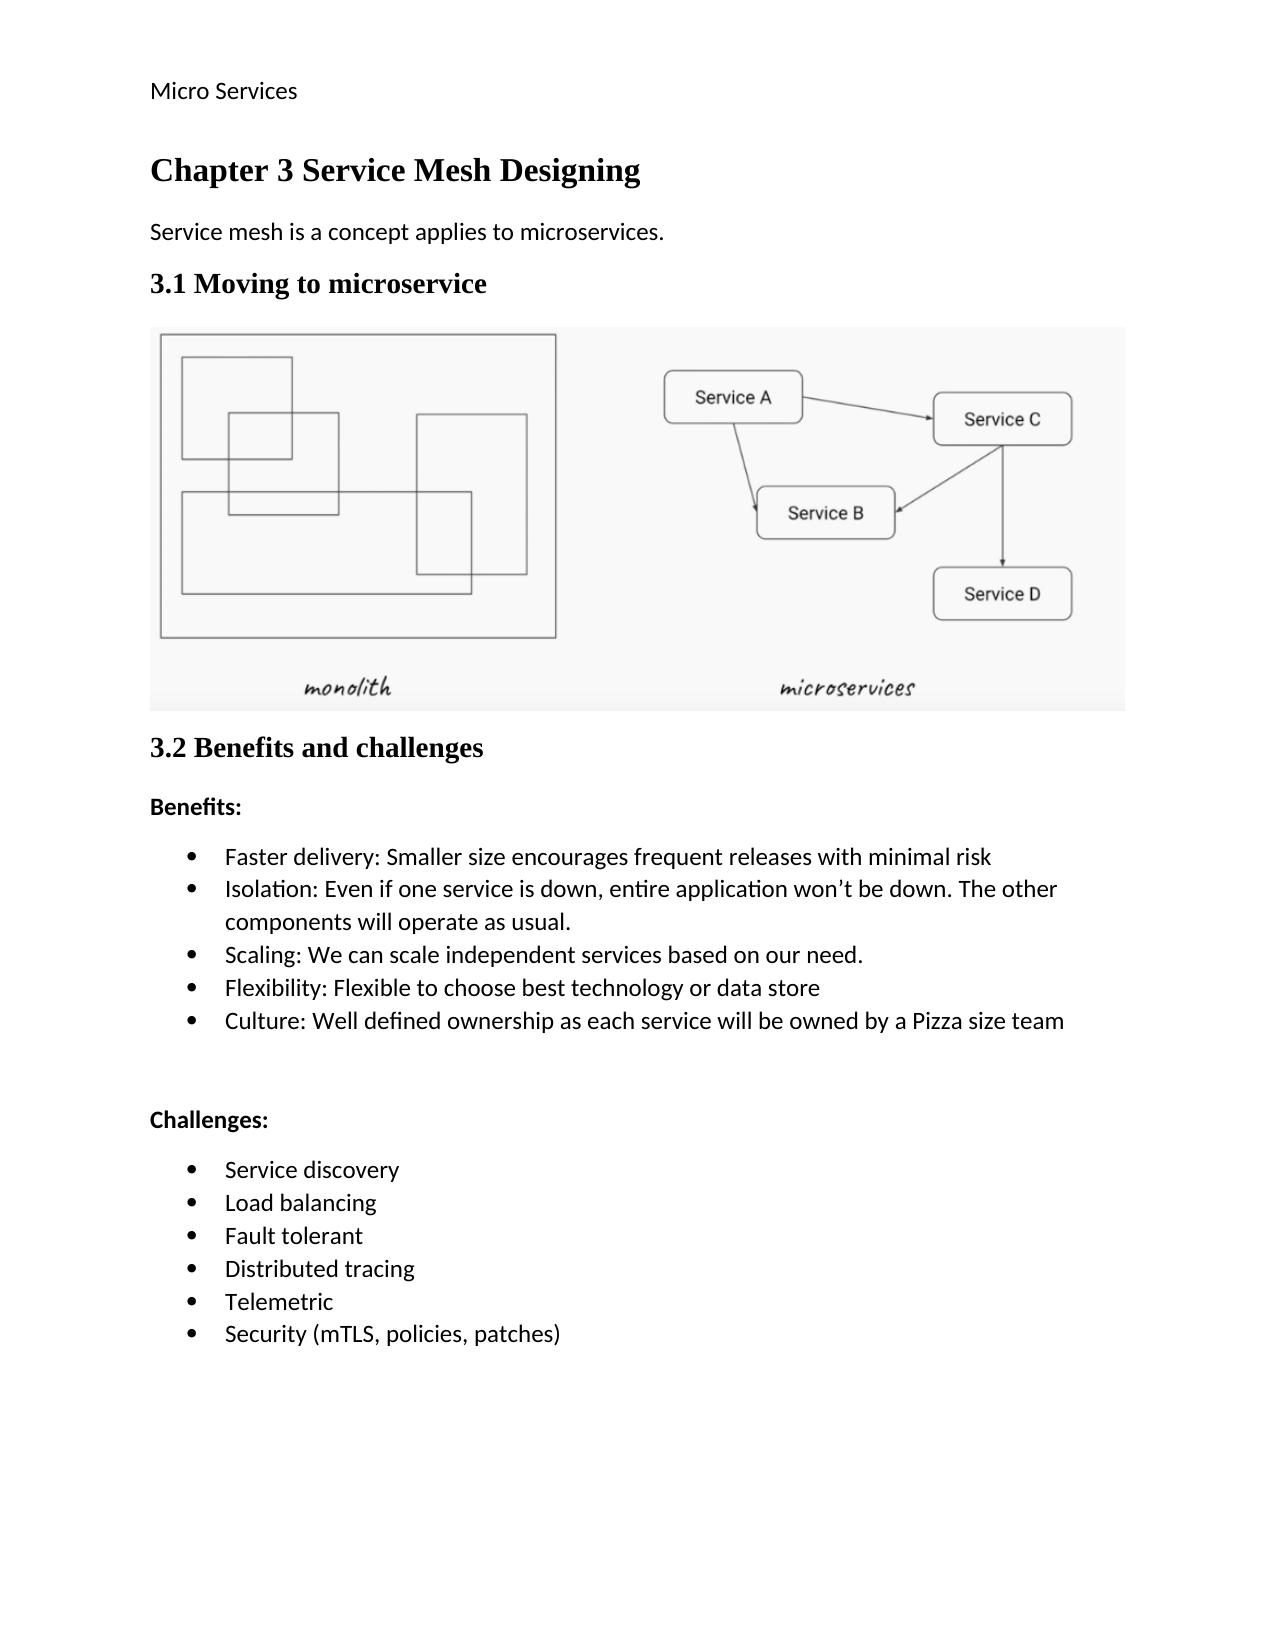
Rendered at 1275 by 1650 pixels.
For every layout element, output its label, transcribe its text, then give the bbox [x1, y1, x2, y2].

subtitle Moving to microservice [150, 266, 1125, 299]
list Fault tolerant [187, 1220, 1125, 1250]
list Flexibility: Flexible to choose best technology or data store [187, 972, 1125, 1003]
list Security (mTLS, policies, patches) [187, 1319, 1125, 1349]
text Challenges: [150, 1104, 1125, 1135]
list Scaling: We can scale independent services based on our need. [187, 939, 1125, 970]
list Distributed tracing [187, 1253, 1125, 1283]
list Faster delivery: Smaller size encourages frequent releases with minimal risk [187, 841, 1125, 871]
list Telemetric [187, 1286, 1125, 1316]
text Benefits: [150, 791, 1125, 822]
subtitle Service Mesh Designing [150, 150, 1125, 188]
list Service discovery [187, 1154, 1125, 1184]
subtitle Benefits and challenges [150, 730, 1125, 763]
list Culture: Well defined ownership as each service will be owned by a Pizza size team [187, 1005, 1125, 1036]
list Isolation: Even if one service is down, entire application won’t be down. The other components will operate as usual. [187, 874, 1125, 937]
text Service mesh is a concept applies to microservices. [150, 216, 1125, 247]
list Load balancing [187, 1187, 1125, 1217]
picture [150, 327, 1125, 711]
